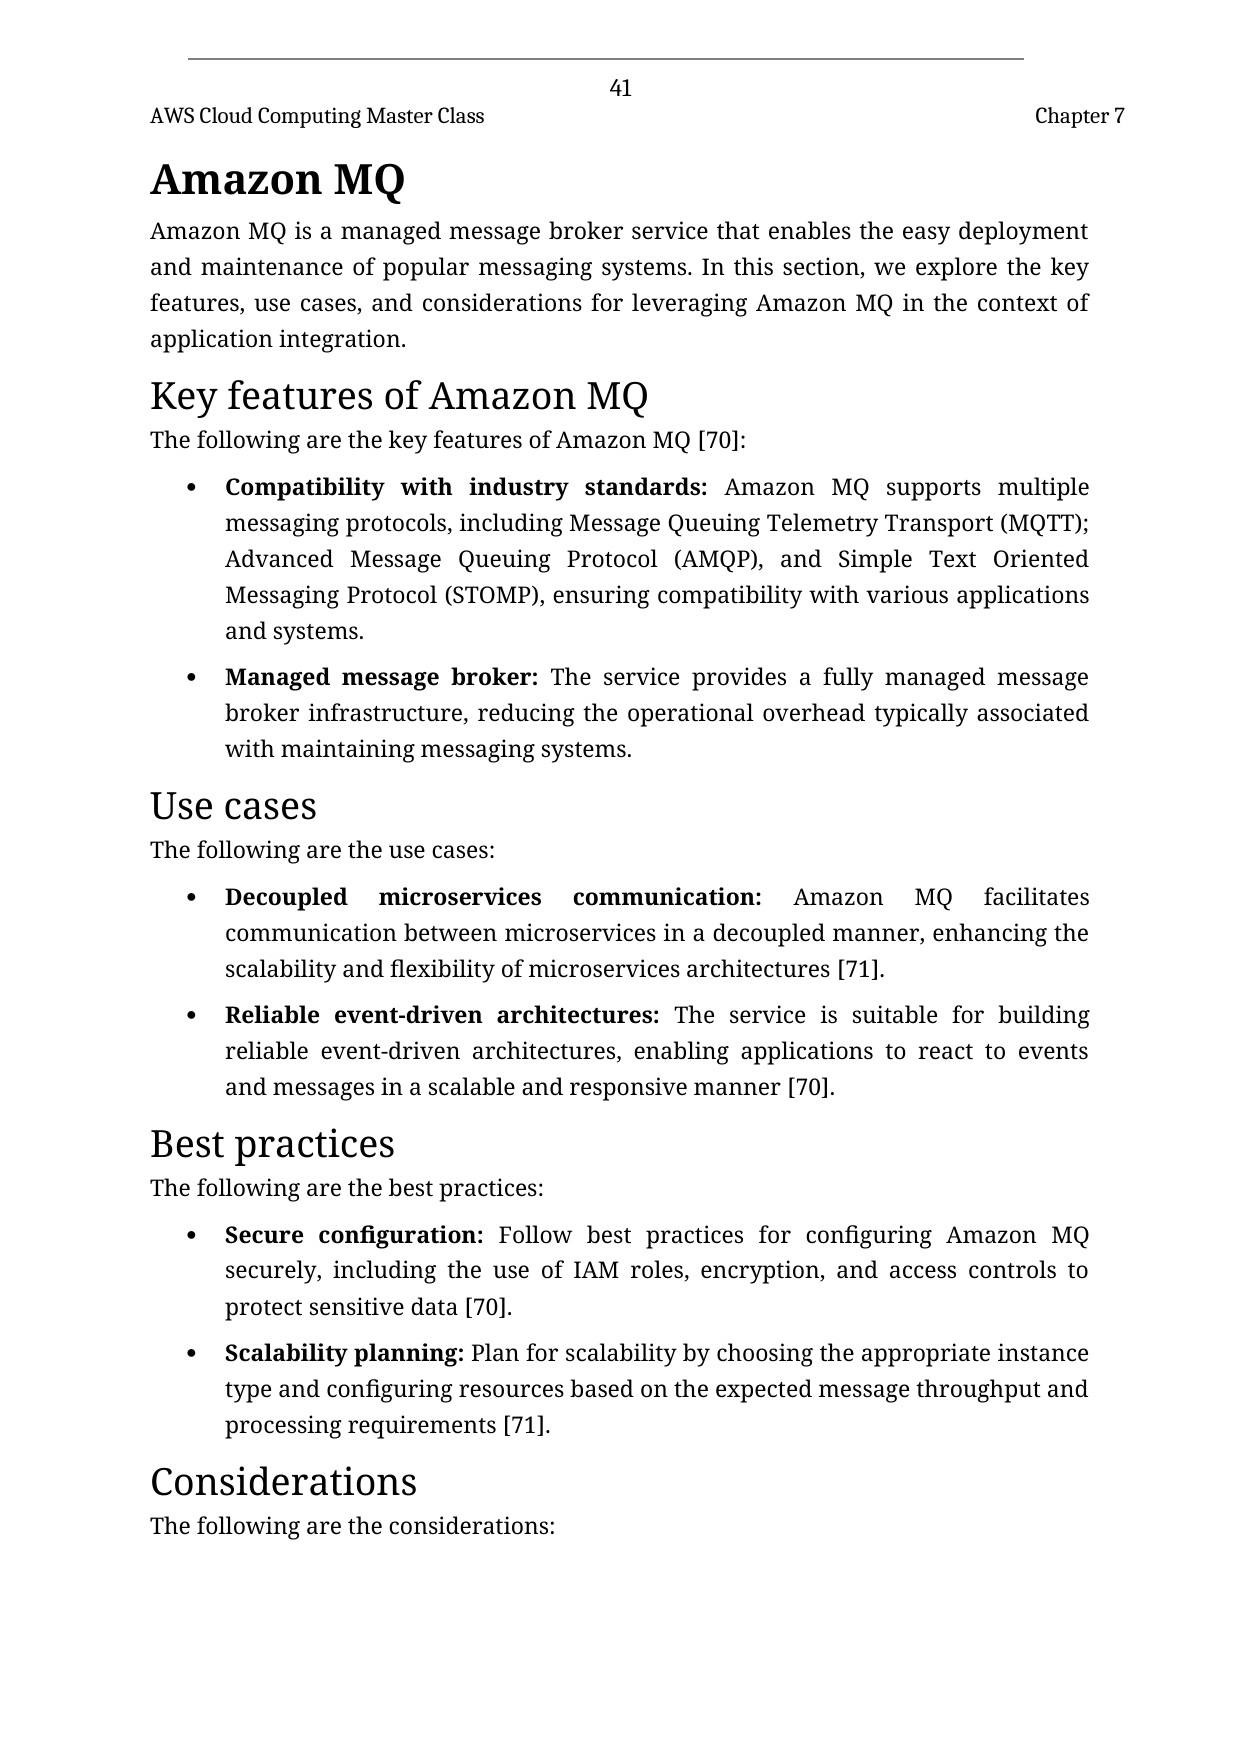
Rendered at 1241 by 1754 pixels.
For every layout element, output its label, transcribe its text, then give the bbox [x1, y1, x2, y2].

subtitle Amazon MQ [150, 150, 1090, 207]
text Best practices [150, 1117, 1090, 1168]
text The following are the considerations: [150, 1510, 1090, 1541]
list Compatibility with industry standards: Amazon MQ supports multiple messaging protocols, including Message Queuing Telemetry Transport (MQTT); Advanced Message Queuing Protocol (AMQP), and Simple Text Oriented Messaging Protocol (STOMP), ensuring compatibility with various applications and systems. [187, 471, 1090, 646]
list Scalability planning: Plan for scalability by choosing the appropriate instance type and configuring resources based on the expected message throughput and processing requirements. [187, 1337, 1090, 1440]
text The following are the key features of Amazon MQ: [150, 424, 1090, 456]
text Use cases [150, 779, 1090, 830]
list Secure configuration: Follow best practices for configuring Amazon MQ securely, including the use of IAM roles, encryption, and access controls to protect sensitive data. [187, 1218, 1090, 1322]
text Considerations [150, 1455, 1090, 1506]
list Reliable event-driven architectures: The service is suitable for building reliable event-driven architectures, enabling applications to react to events and messages in a scalable and responsive manner. [187, 999, 1090, 1102]
list Decoupled microservices communication: Amazon MQ facilitates communication between microservices in a decoupled manner, enhancing the scalability and flexibility of microservices architectures. [187, 881, 1090, 984]
text Key features of Amazon MQ [150, 369, 1090, 420]
text The following are the use cases: [150, 834, 1090, 866]
text Amazon MQ is a managed message broker service that enables the easy deployment and maintenance of popular messaging systems. In this section, we explore the key features, use cases, and considerations for leveraging Amazon MQ in the context of application integration. [150, 215, 1090, 354]
list Managed message broker: The service provides a fully managed message broker infrastructure, reducing the operational overhead typically associated with maintaining messaging systems. [187, 661, 1090, 764]
text The following are the best practices: [150, 1172, 1090, 1203]
